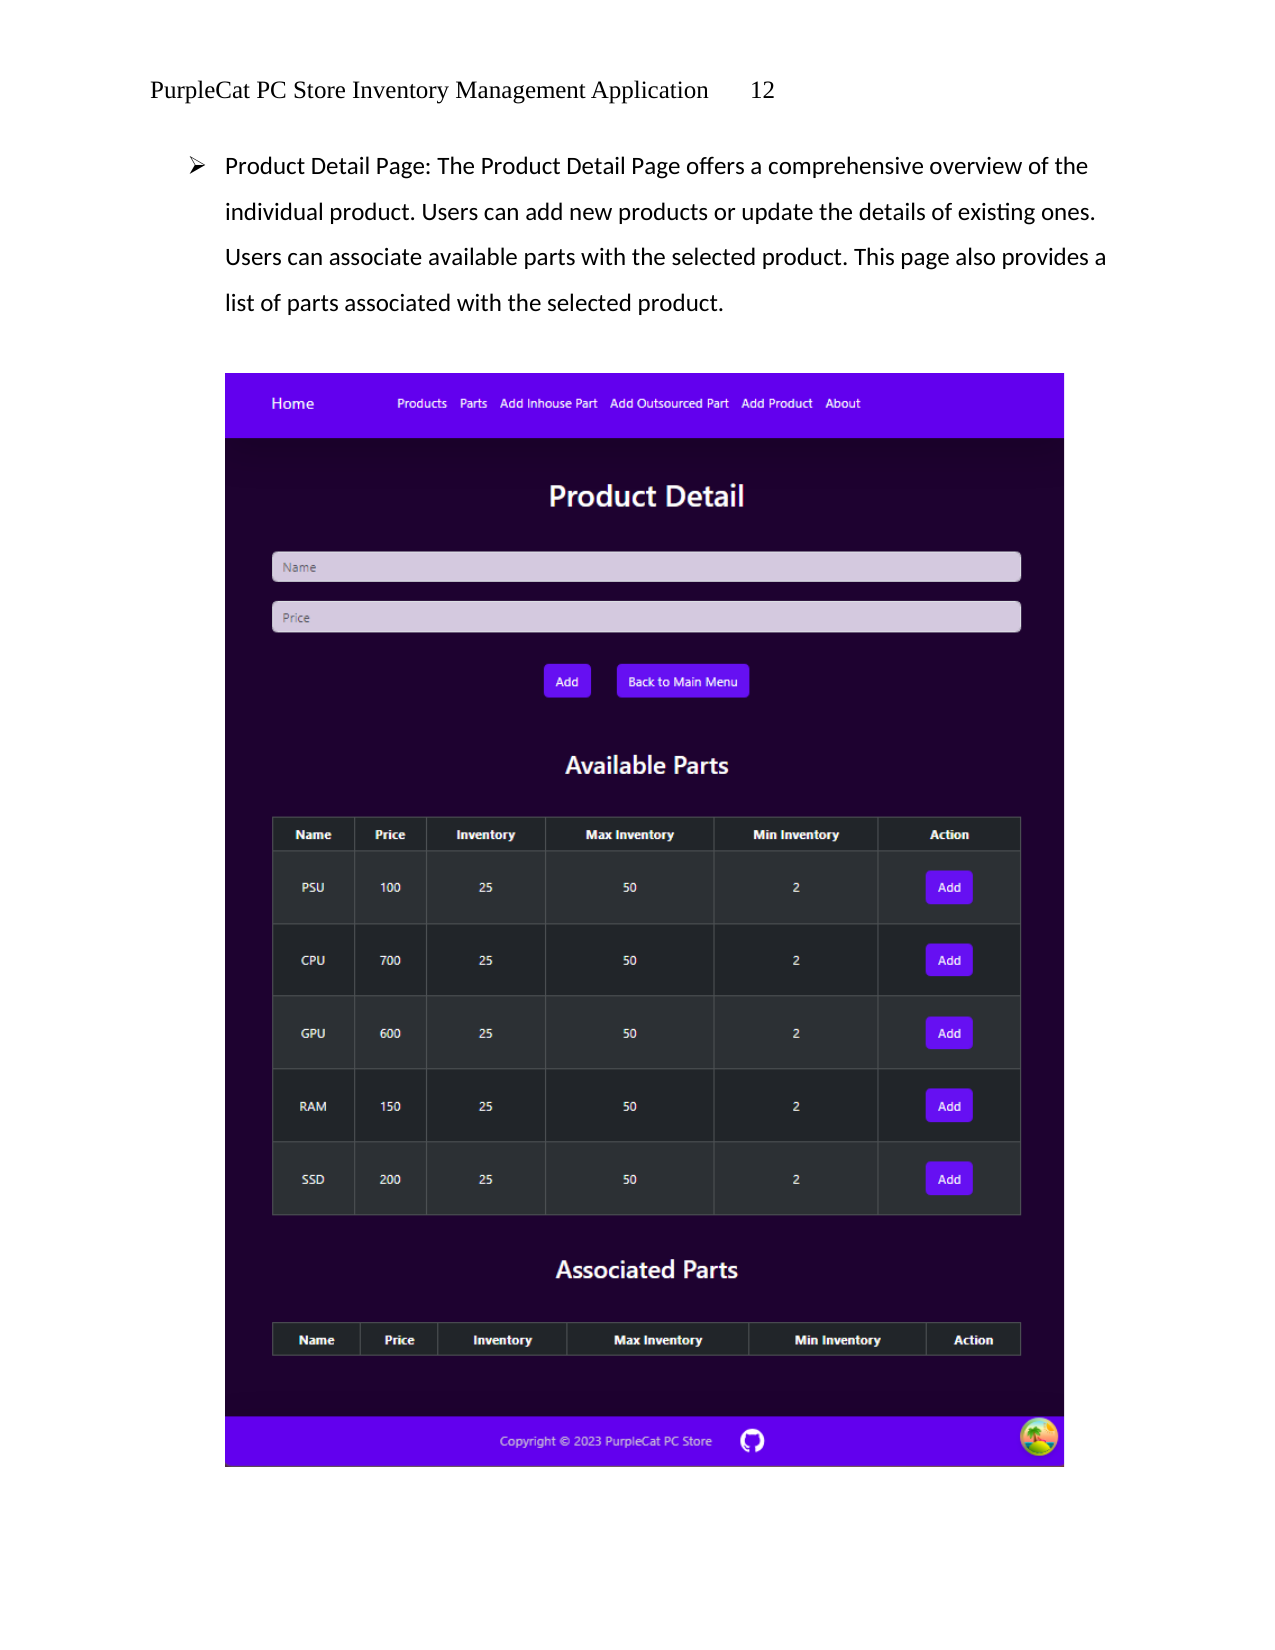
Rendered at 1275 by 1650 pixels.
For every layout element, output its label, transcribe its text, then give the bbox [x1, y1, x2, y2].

list Product Detail Page: The Product Detail Page offers a comprehensive overview of the individual product. Users can add new products or update the details of existing ones. Users can associate available parts with the selected product. This page also provides a list of parts associated with the selected product. [187, 150, 1125, 318]
picture [225, 373, 1065, 1467]
